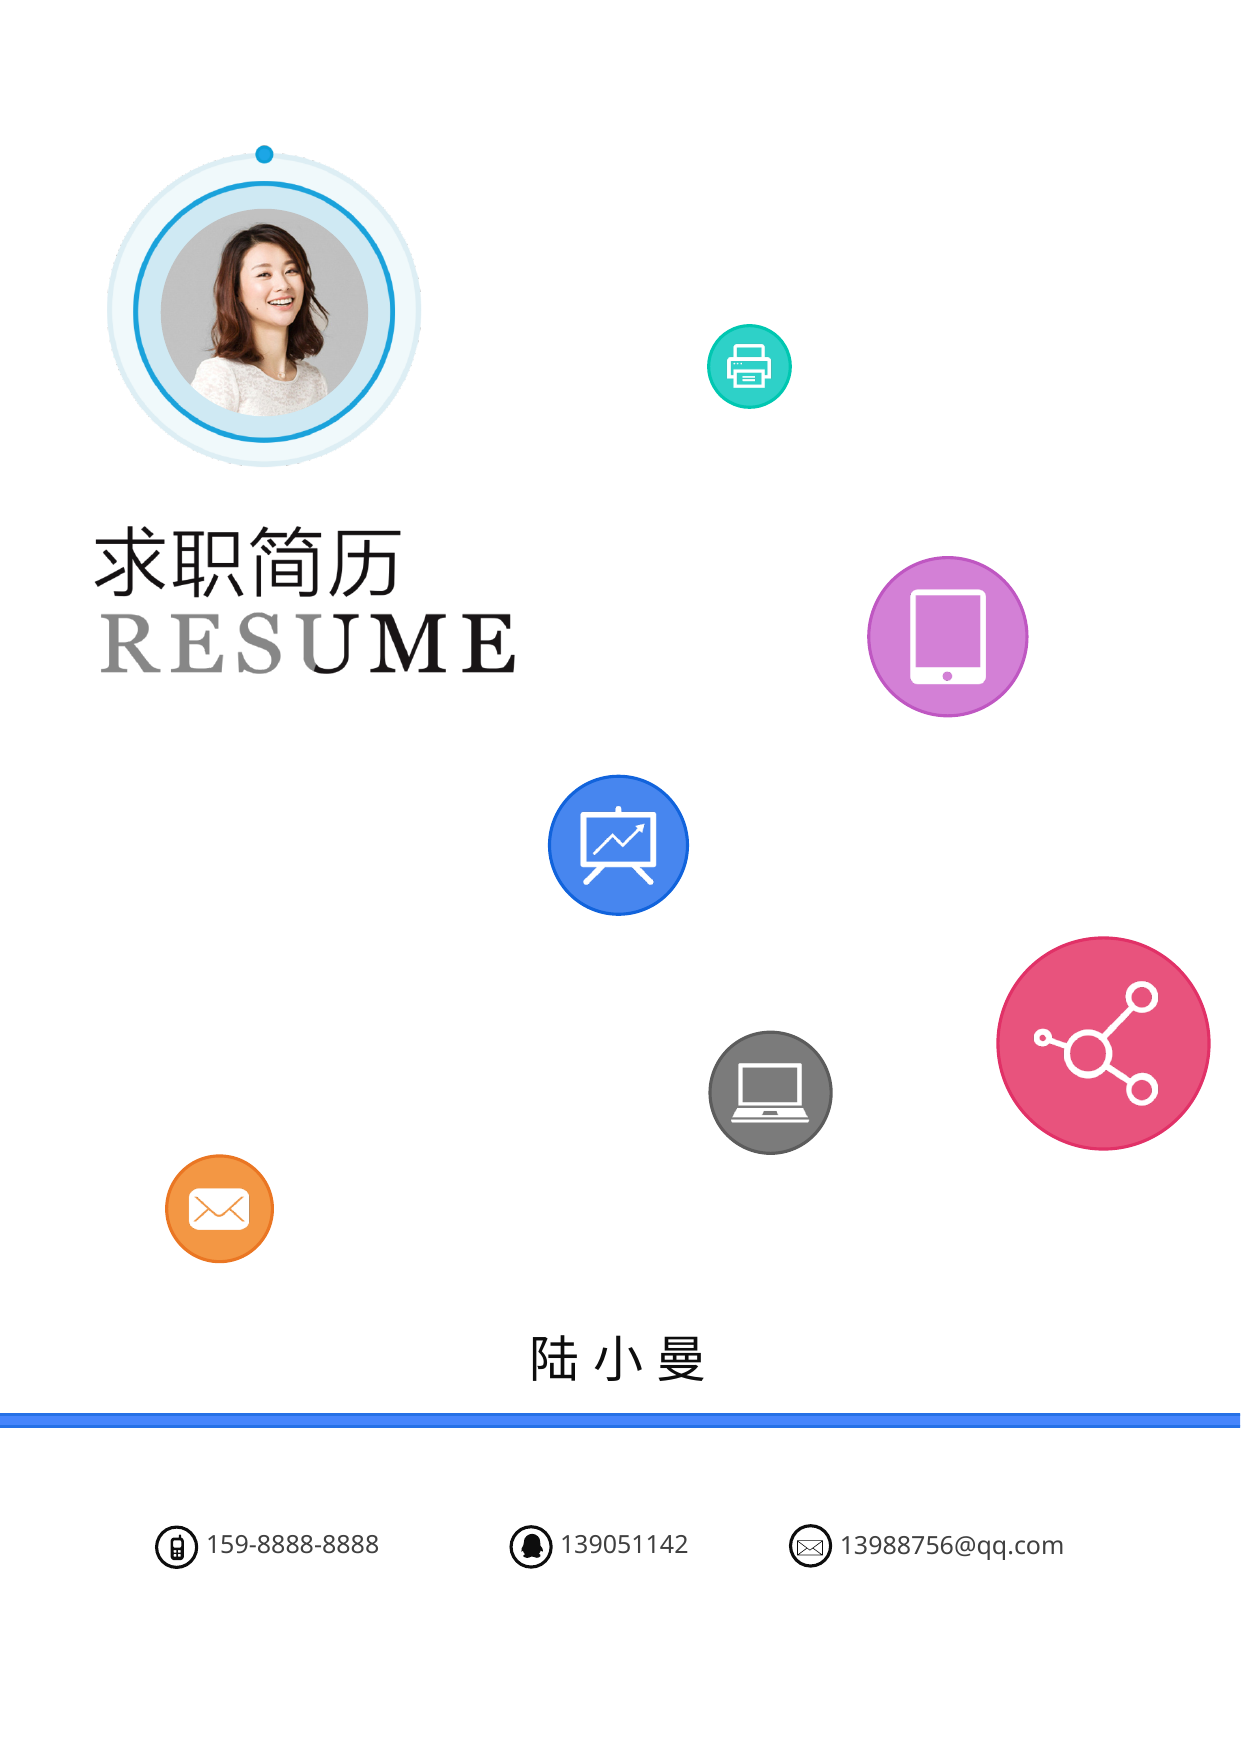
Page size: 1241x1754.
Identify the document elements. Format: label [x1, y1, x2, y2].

picture [39, 100, 562, 717]
picture [884, 571, 1014, 705]
picture [179, 1180, 258, 1237]
picture [725, 1052, 815, 1134]
picture [709, 328, 791, 410]
picture [1020, 968, 1178, 1123]
picture [563, 798, 675, 893]
